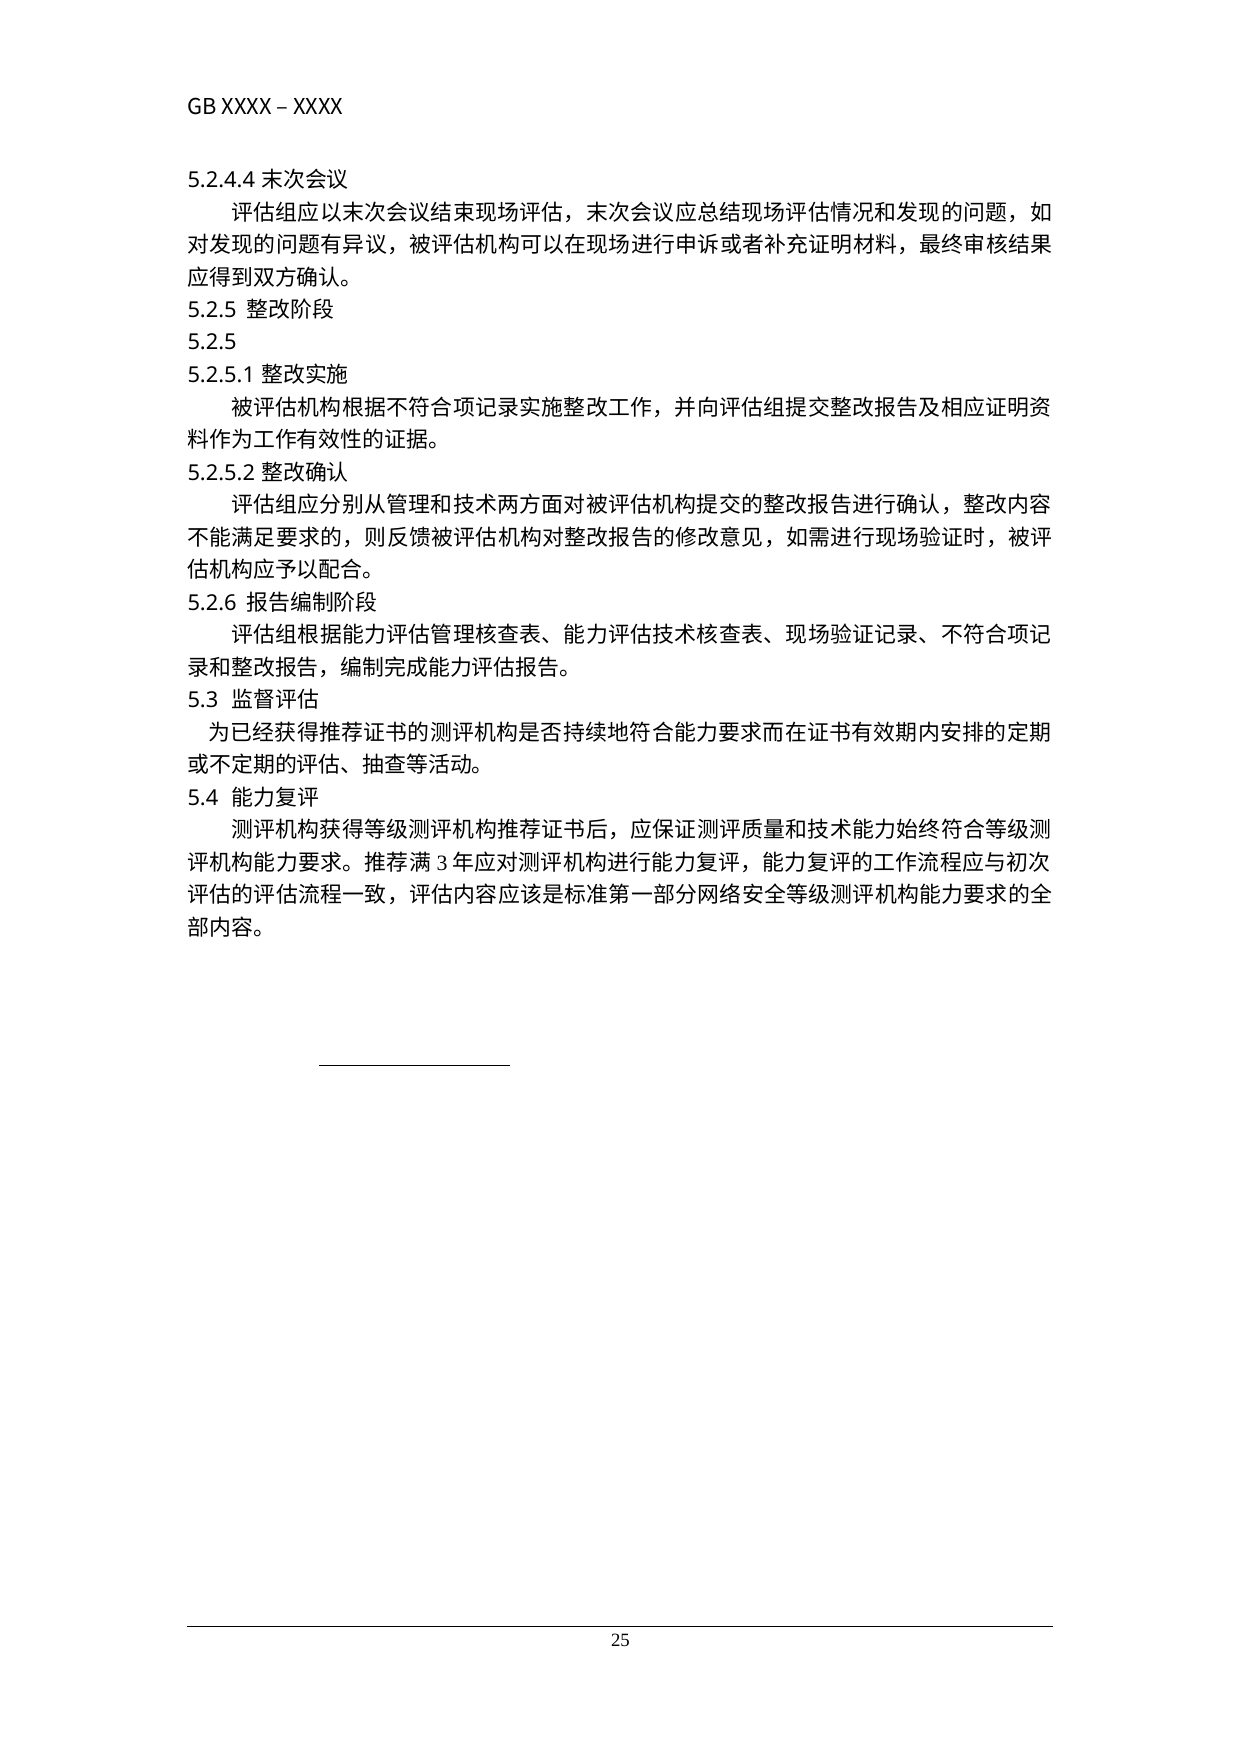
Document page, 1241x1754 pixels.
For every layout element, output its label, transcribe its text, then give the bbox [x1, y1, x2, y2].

text 评估组根据能力评估管理核查表、能力评估技术核查表、现场验证记录、不符合项记录和整改报告，编制完成能力评估报告。 [187, 617, 1053, 682]
text 评估组应分别从管理和技术两方面对被评估机构提交的整改报告进行确认，整改内容不能满足要求的，则反馈被评估机构对整改报告的修改意见，如需进行现场验证时，被评估机构应予以配合。 [187, 487, 1053, 584]
text 测评机构获得等级测评机构推荐证书后，应保证测评质量和技术能力始终符合等级测评机构能力要求。推荐满3年应对测评机构进行能力复评，能力复评的工作流程应与初次评估的评估流程一致，评估内容应该是标准第一部分网络安全等级测评机构能力要求的全部内容。 [187, 812, 1053, 942]
subtitle 能力复评 [187, 779, 1041, 812]
list 报告编制阶段 [187, 584, 1053, 617]
text 评估组应以末次会议结束现场评估，末次会议应总结现场评估情况和发现的问题，如对发现的问题有异议，被评估机构可以在现场进行申诉或者补充证明材料，最终审核结果应得到双方确认。 [187, 194, 1053, 292]
text 为已经获得推荐证书的测评机构是否持续地符合能力要求而在证书有效期内安排的定期或不定期的评估、抽查等活动。 [187, 714, 1053, 779]
subtitle 监督评估 [187, 682, 1041, 714]
text 被评估机构根据不符合项记录实施整改工作，并向评估组提交整改报告及相应证明资料作为工作有效性的证据。 [187, 389, 1053, 454]
subtitle 整改实施 [187, 357, 1053, 389]
subtitle 末次会议 [187, 162, 1053, 194]
subtitle 整改确认 [187, 454, 1053, 487]
list 整改阶段 [187, 292, 1053, 324]
